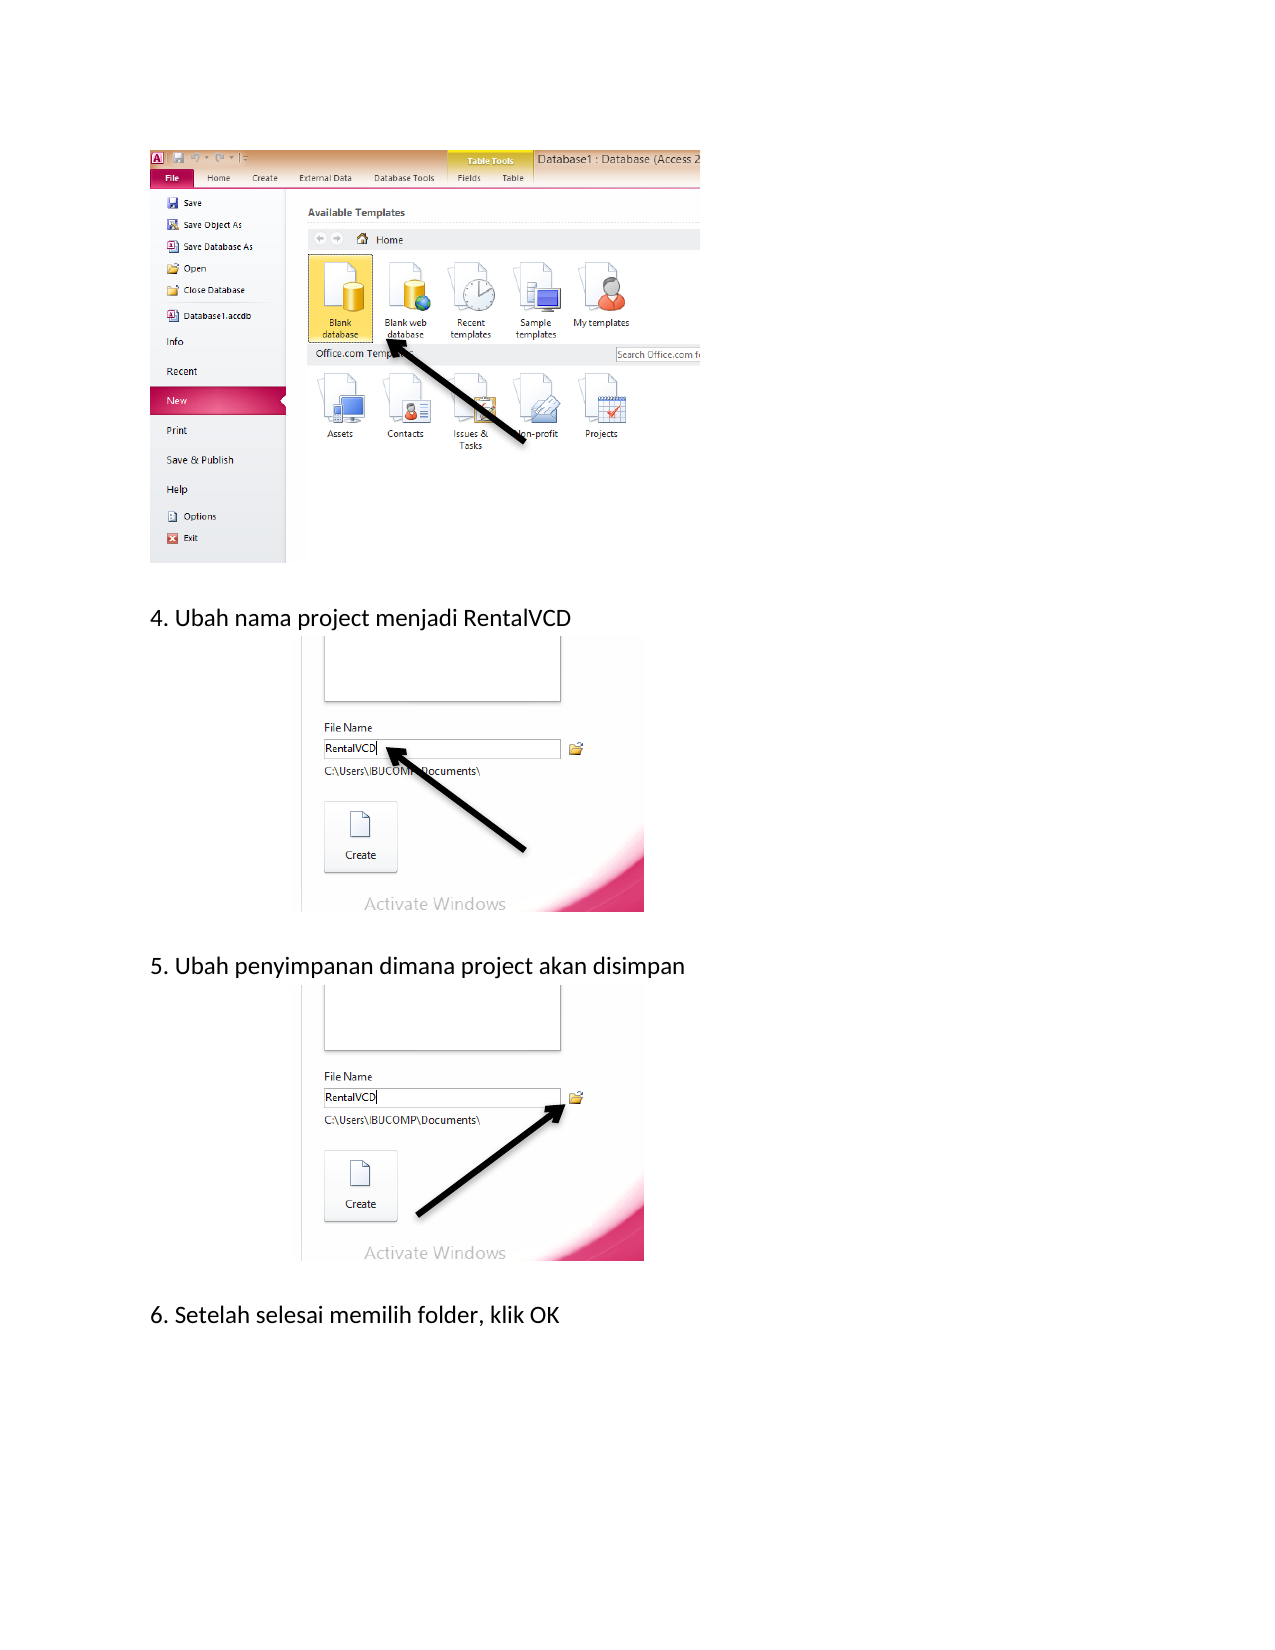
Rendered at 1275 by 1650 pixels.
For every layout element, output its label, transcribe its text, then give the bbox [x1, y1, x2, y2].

text 4. Ubah nama project menjadi RentalVCD [150, 602, 1125, 632]
text 5. Ubah penyimpanan dimana project akan disimpan [150, 950, 1125, 981]
text 6. Setelah selesai memilih folder, klik OK [150, 1299, 1125, 1330]
picture [150, 636, 644, 912]
picture [150, 150, 700, 563]
picture [150, 985, 644, 1261]
